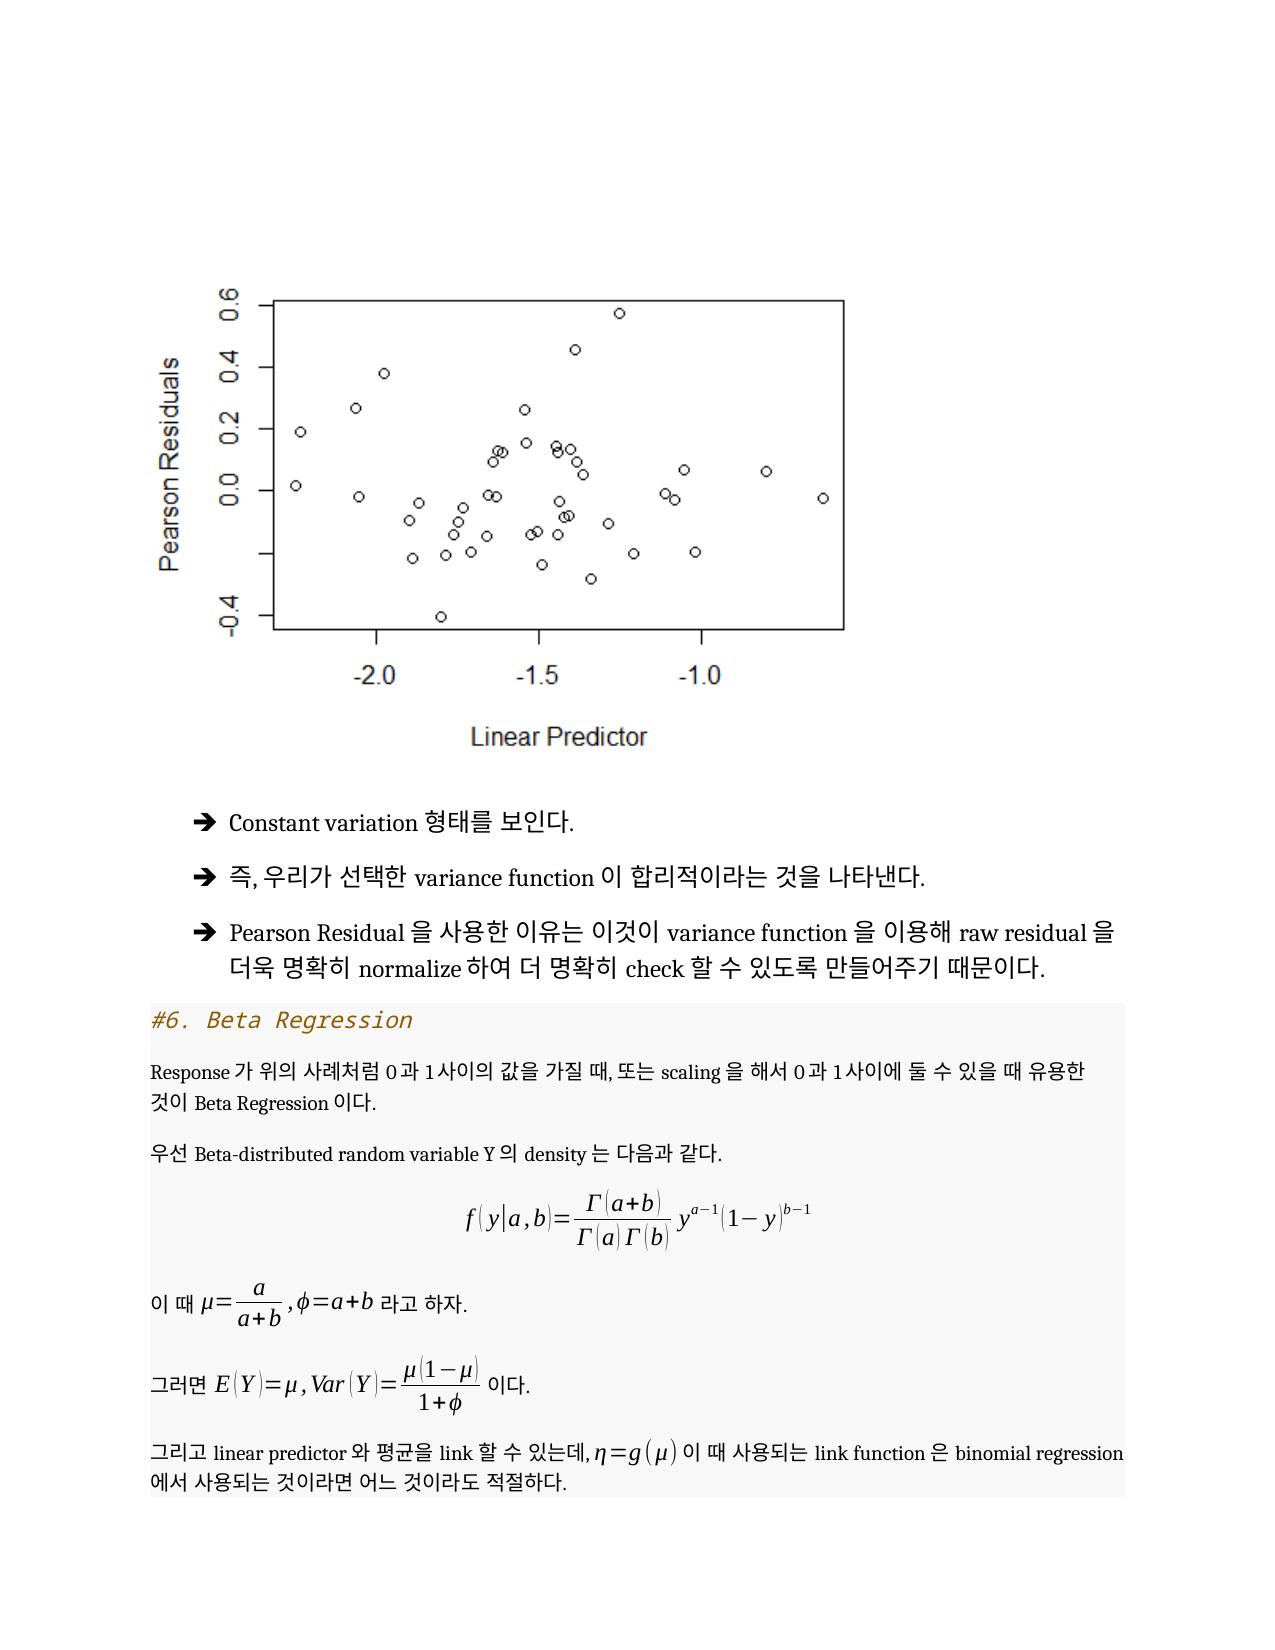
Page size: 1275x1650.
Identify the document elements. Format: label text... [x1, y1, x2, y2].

text 그러면 이다. [150, 1353, 1125, 1416]
text 그리고 linear predictor와 평균을 link 할 수 있는데, 이 때 사용되는 link function은 binomial regression에서 사용되는 것이라면 어느 것이라도 적절하다. [150, 1436, 1125, 1497]
list Pearson Residual을 사용한 이유는 이것이 variance function을 이용해 raw residual을 더욱 명확히 normalize하여 더 명확히 check할 수 있도록 만들어주기 때문이다. [192, 912, 1125, 985]
text 이 때 라고 하자. [150, 1274, 1125, 1333]
text Response가 위의 사례처럼 0과 1사이의 값을 가질 때, 또는 scaling을 해서 0과 1사이에 둘 수 있을 때 유용한 것이 Beta Regression이다. [150, 1056, 1125, 1116]
picture [150, 177, 908, 784]
list Constant variation 형태를 보인다. [192, 802, 1125, 838]
text 우선 Beta-distributed random variable Y의 density는 다음과 같다. [150, 1137, 1125, 1167]
text #6. Beta Regression [150, 1003, 1125, 1035]
list 즉, 우리가 선택한 variance function이 합리적이라는 것을 나타낸다. [192, 857, 1125, 893]
